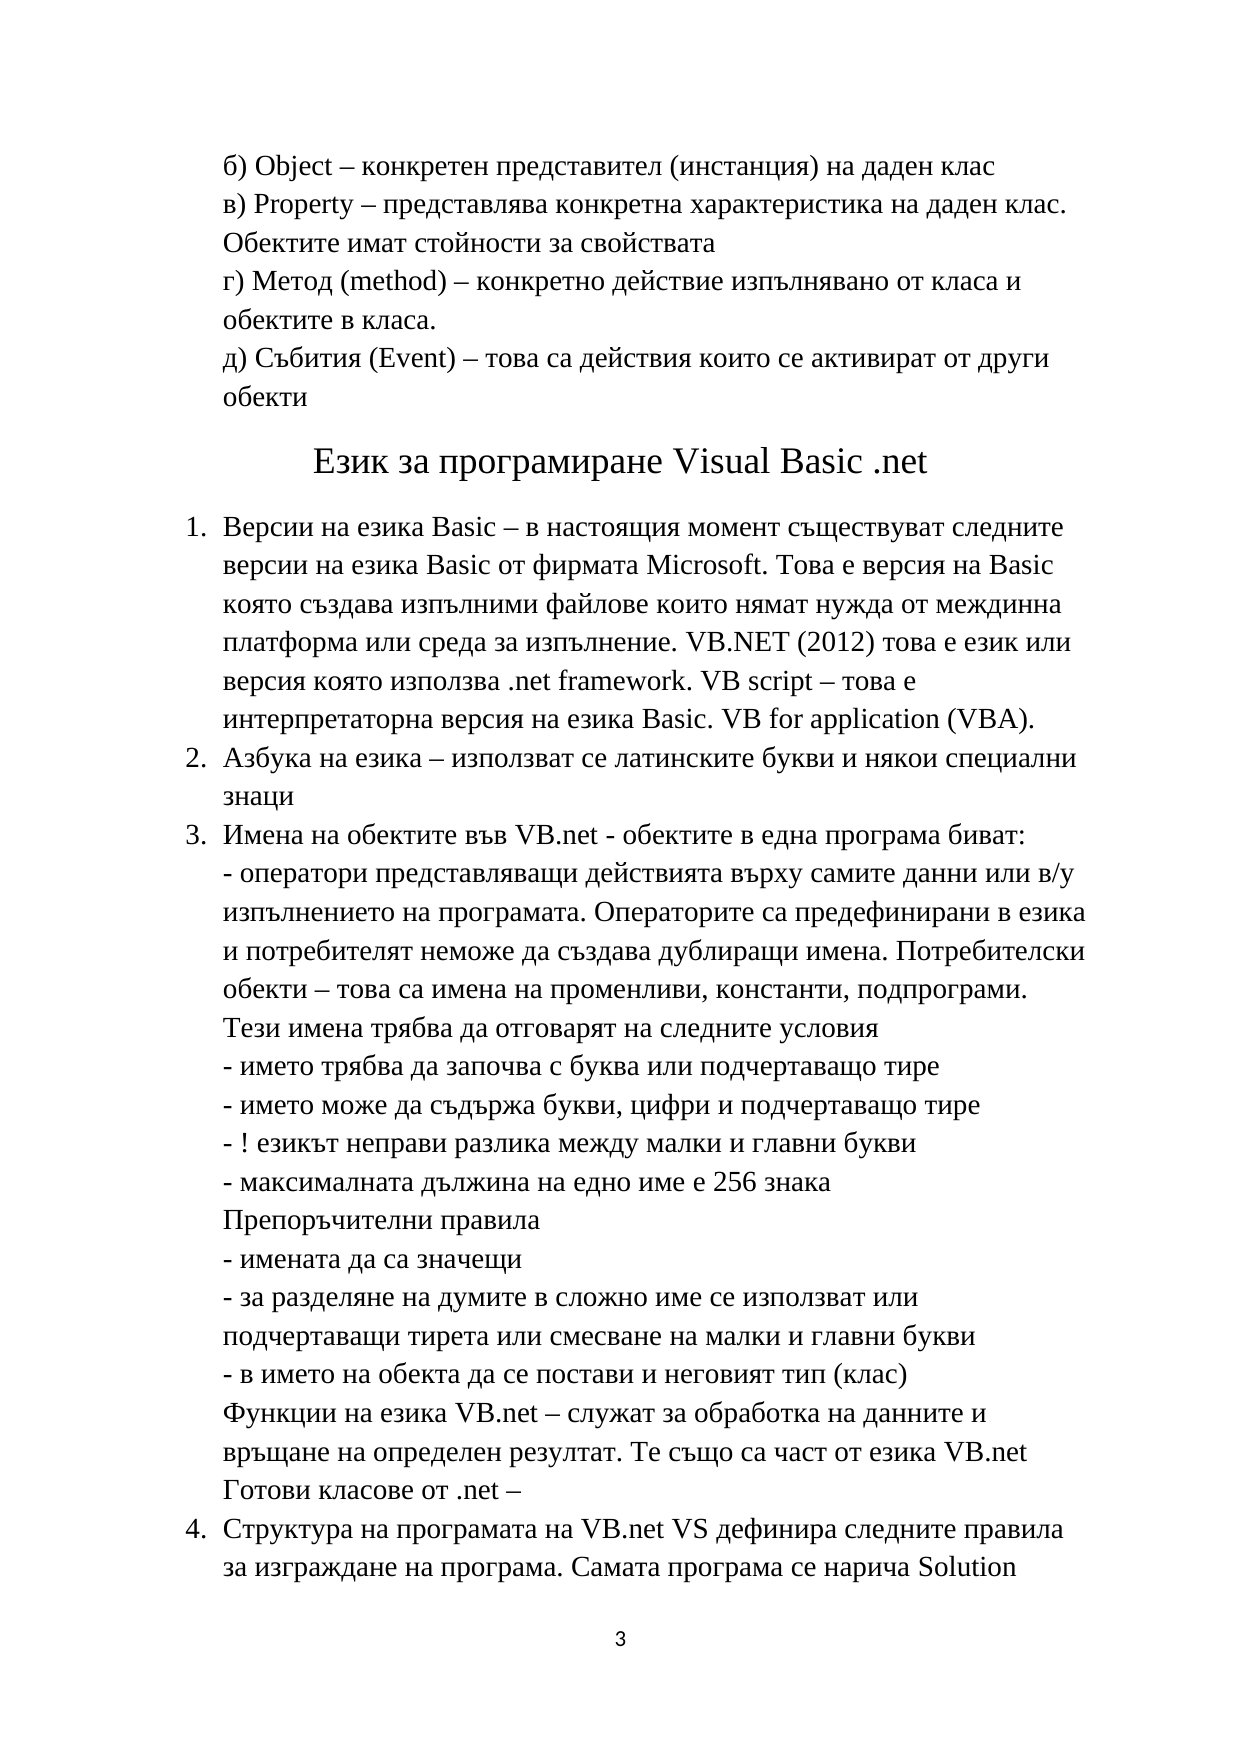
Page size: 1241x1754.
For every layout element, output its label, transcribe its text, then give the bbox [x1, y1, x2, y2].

text Език за програмиране Visual Basic .net [148, 438, 1093, 481]
list Имена на обектите във VB.net - обектите в една програма биват: - оператори представляващи действията върху самите данни или в/у изпълнението на програмата. Операторите са предефинирани в езика и потребителят неможе да създава дублиращи имена. Потребителски обекти – това са имена на променливи, константи, подпрограми. Тези имена трябва да отговарят на следните условия - името трябва да започва с буква или подчертаващо тире - името може да съдържа букви, цифри и подчертаващо тире - ! езикът неправи разлика между малки и главни букви - максималната дължина на едно име е 256 знака Препоръчителни правила - имената да са значещи - за разделяне на думите в сложно име се използват или подчертаващи тирета или смесване на малки и главни букви - в името на обекта да се постави и неговият тип (клас) Функции на езика VB.net – служат за обработка на данните и връщане на определен резултат. Те също са част от езика VB.net Готови класове от .net – [185, 817, 1093, 1506]
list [185, 148, 1093, 412]
list Версии на езика Basic – в настоящия момент съществуват следните версии на езика Basic от фирмата Microsoft. Това е версия на Basic която създава изпълними файлове които нямат нужда от междинна платформа или среда за изпълнение. VB.NET (2012) това е език или версия която използва .net framework. VB script – това е интерпретаторна версия на езика Basic. VB for application (VBA). [185, 509, 1093, 735]
list Азбука на езика – използват се латинските букви и някои специални знаци [185, 740, 1093, 812]
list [185, 1511, 1093, 1583]
